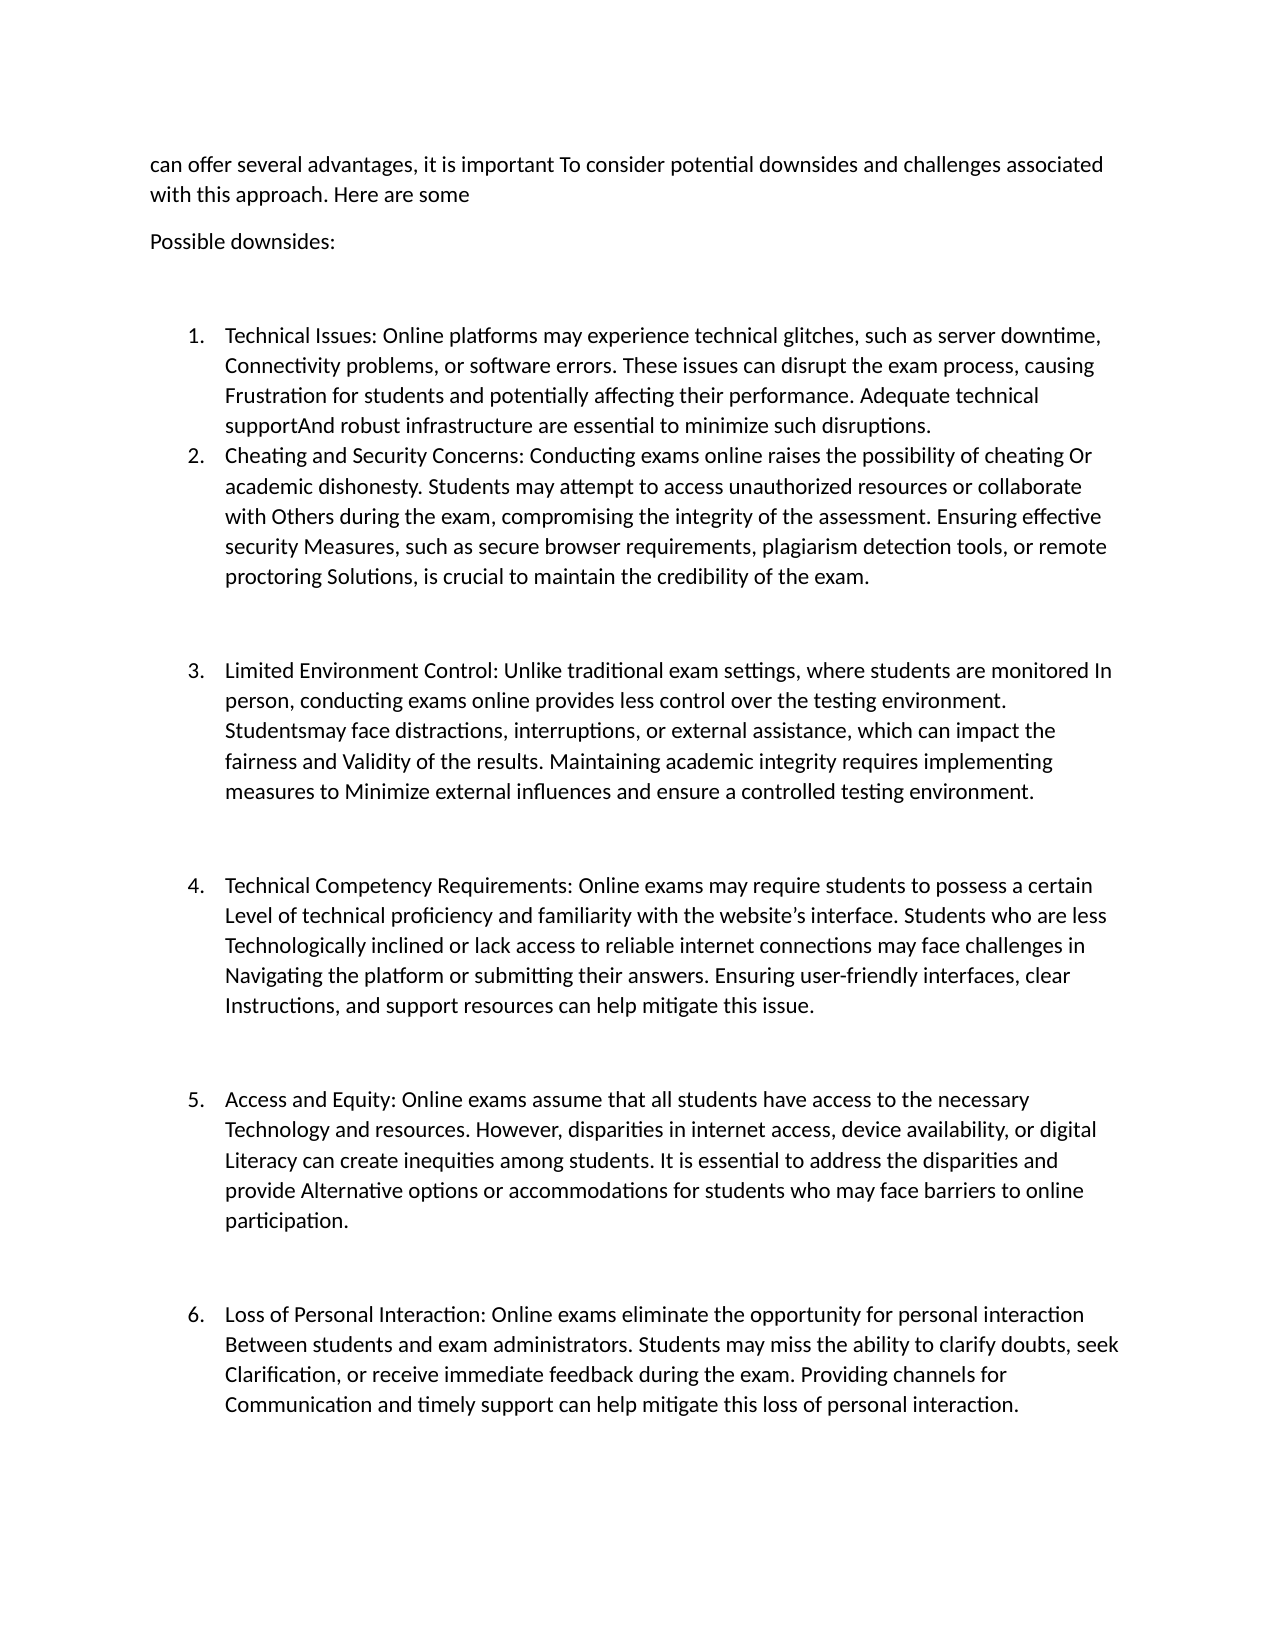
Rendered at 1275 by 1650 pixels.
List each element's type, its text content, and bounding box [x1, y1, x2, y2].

list Technical Issues: Online platforms may experience technical glitches, such as server downtime, Connectivity problems, or software errors. These issues can disrupt the exam process, causing Frustration for students and potentially affecting their performance. Adequate technical supportAnd robust infrastructure are essential to minimize such disruptions. [187, 321, 1125, 439]
text Possible downsides: [150, 227, 1125, 255]
list Cheating and Security Concerns: Conducting exams online raises the possibility of cheating Or academic dishonesty. Students may attempt to access unauthorized resources or collaborate with Others during the exam, compromising the integrity of the assessment. Ensuring effective security Measures, such as secure browser requirements, plagiarism detection tools, or remote proctoring Solutions, is crucial to maintain the credibility of the exam. [187, 442, 1125, 591]
list Access and Equity: Online exams assume that all students have access to the necessary Technology and resources. However, disparities in internet access, device availability, or digital Literacy can create inequities among students. It is essential to address the disparities and provide Alternative options or accommodations for students who may face barriers to online participation. [187, 1085, 1125, 1234]
list Limited Environment Control: Unlike traditional exam settings, where students are monitored In person, conducting exams online provides less control over the testing environment. Studentsmay face distractions, interruptions, or external assistance, which can impact the fairness and Validity of the results. Maintaining academic integrity requires implementing measures to Minimize external influences and ensure a controlled testing environment. [187, 656, 1125, 805]
list Loss of Personal Interaction: Online exams eliminate the opportunity for personal interaction Between students and exam administrators. Students may miss the ability to clarify doubts, seek Clarification, or receive immediate feedback during the exam. Providing channels for Communication and timely support can help mitigate this loss of personal interaction. [187, 1300, 1125, 1419]
list Technical Competency Requirements: Online exams may require students to possess a certain Level of technical proficiency and familiarity with the website’s interface. Students who are less Technologically inclined or lack access to reliable internet connections may face challenges in Navigating the platform or submitting their answers. Ensuring user-friendly interfaces, clear Instructions, and support resources can help mitigate this issue. [187, 871, 1125, 1020]
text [150, 150, 1125, 208]
